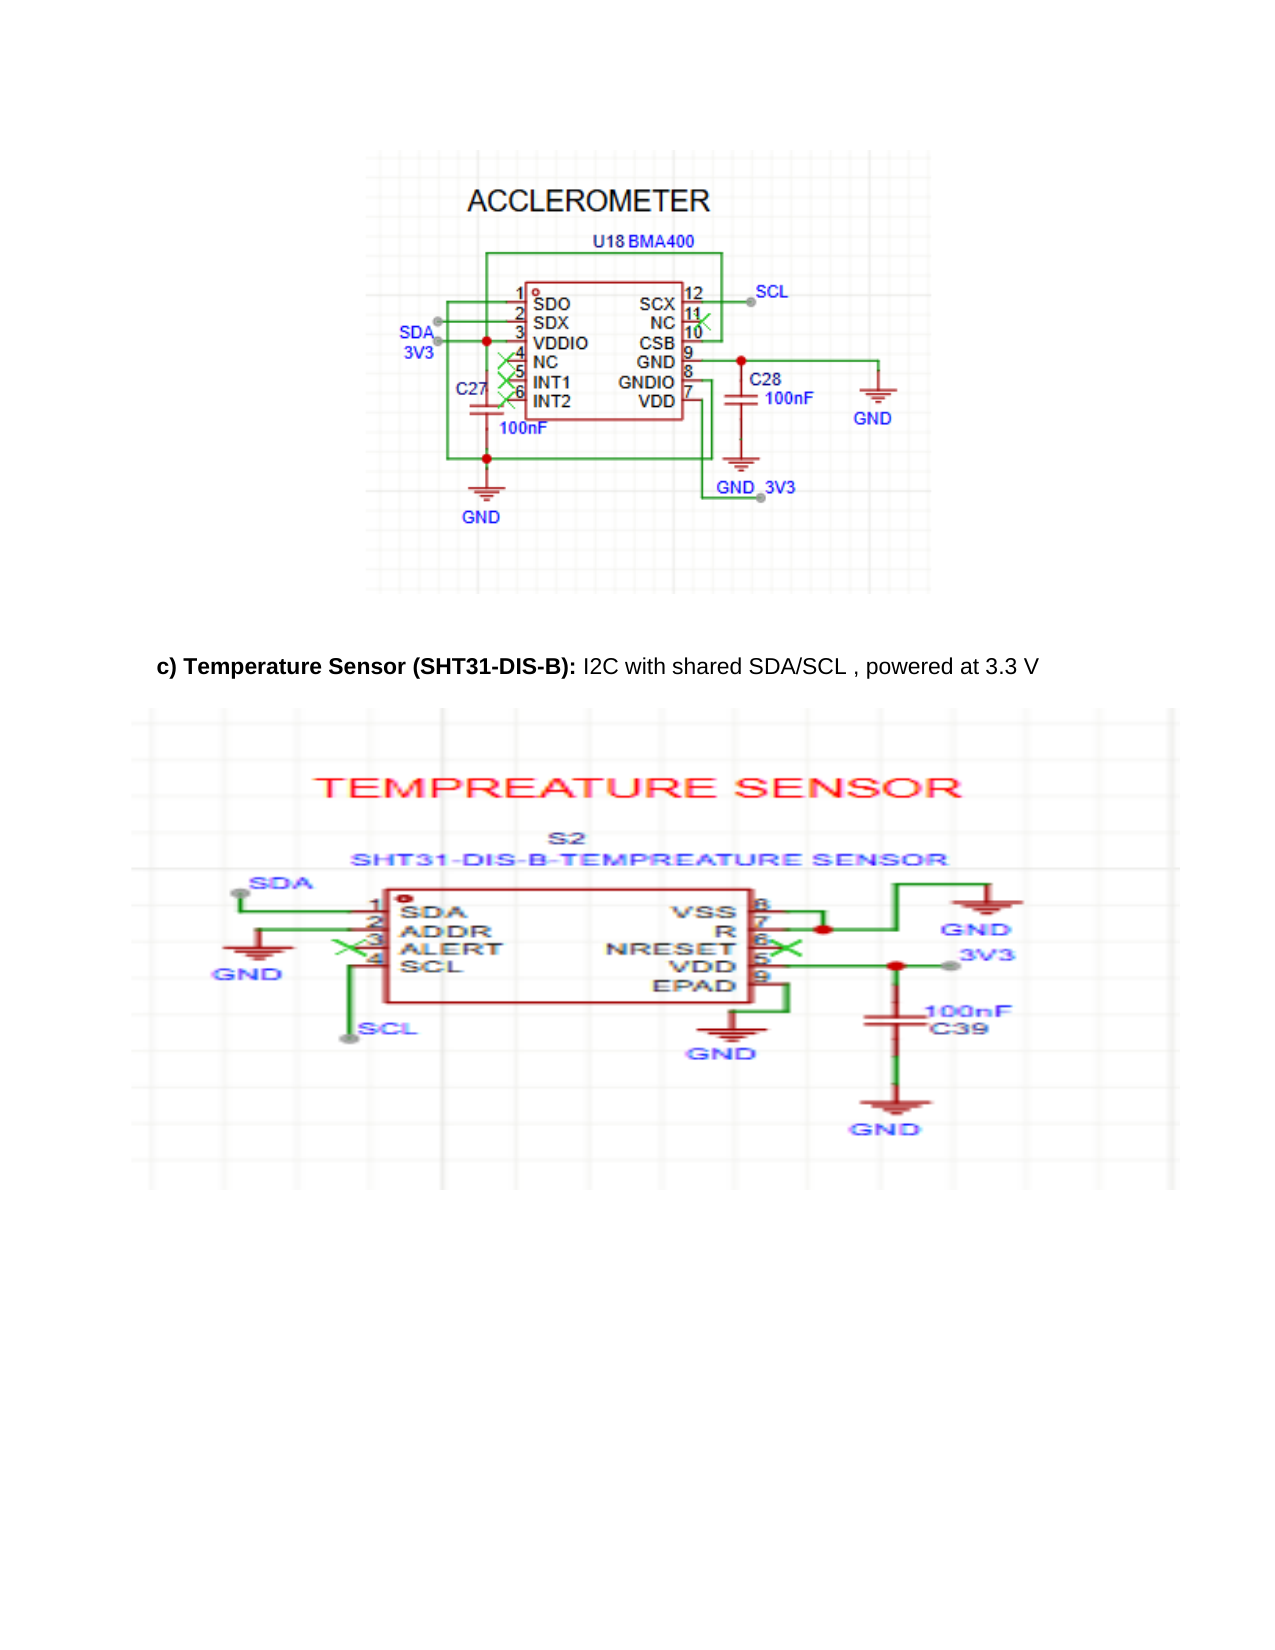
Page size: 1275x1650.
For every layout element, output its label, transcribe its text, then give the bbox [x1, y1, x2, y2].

picture [131, 708, 1180, 1190]
picture [365, 150, 932, 594]
text c) Temperature Sensor (SHT31-DIS-B): I2C with shared SDA/SCL , powered at 3.3 V [131, 623, 1125, 679]
